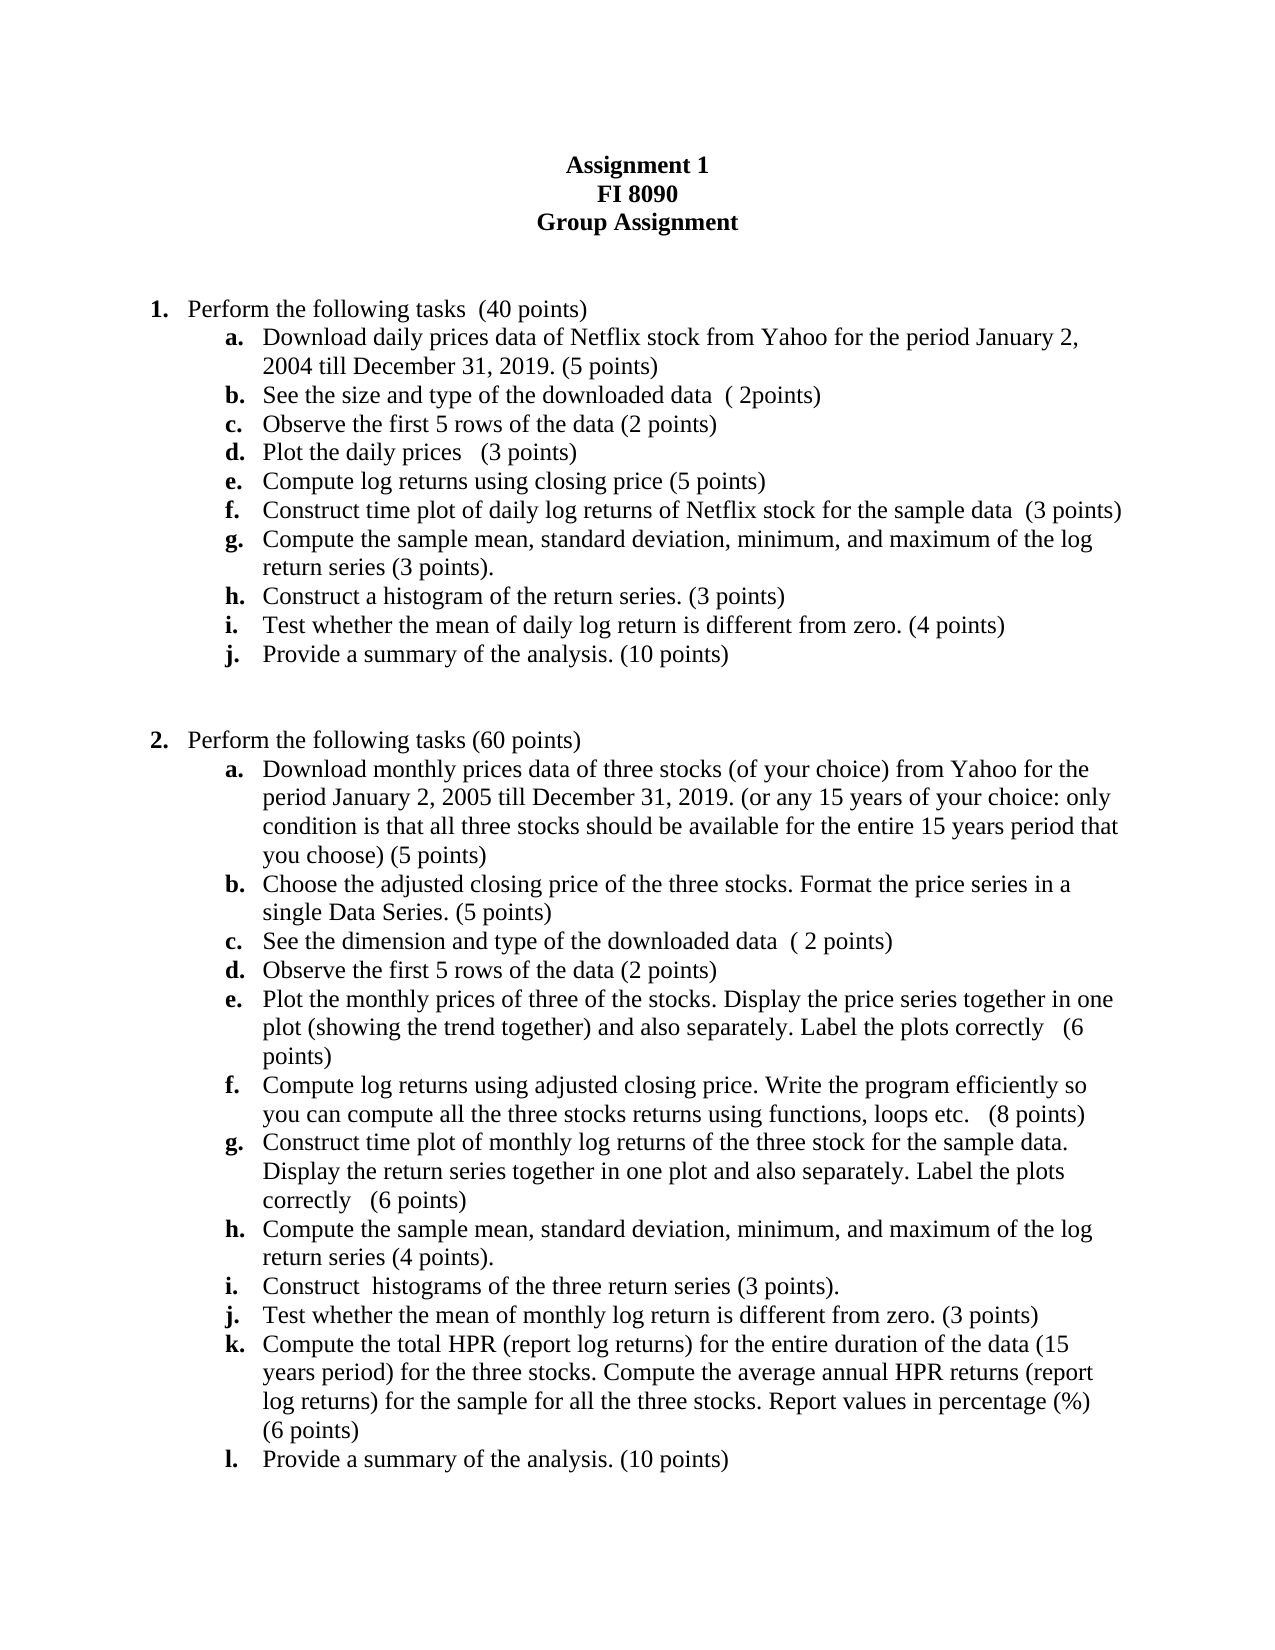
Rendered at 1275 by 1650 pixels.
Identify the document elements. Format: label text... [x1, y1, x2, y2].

list Observe the first 5 rows of the data (2 points) [225, 409, 1125, 437]
list See the size and type of the downloaded data ( 2points) [225, 380, 1125, 409]
list Perform the following tasks (40 points) [150, 294, 1125, 322]
list Observe the first 5 rows of the data (2 points) [225, 955, 1125, 984]
list Construct histograms of the three return series (3 points). [225, 1271, 1125, 1300]
list Download monthly prices data of three stocks (of your choice) from Yahoo for the period January 2, 2005 till December 31, 2019. (or any 15 years of your choice: only condition is that all three stocks should be available for the entire 15 years period that you choose) (5 points) [225, 754, 1125, 869]
list Test whether the mean of daily log return is different from zero. (4 points) [225, 610, 1125, 639]
text Assignment 1 [150, 150, 1125, 179]
list Perform the following tasks (60 points) [150, 725, 1125, 754]
list See the dimension and type of the downloaded data ( 2 points) [225, 926, 1125, 955]
list Compute log returns using adjusted closing price. Write the program efficiently so you can compute all the three stocks returns using functions, loops etc. (8 points) [225, 1070, 1125, 1127]
list Choose the adjusted closing price of the three stocks. Format the price series in a single Data Series. (5 points) [225, 869, 1125, 926]
list Plot the daily prices (3 points) [225, 437, 1125, 466]
list Compute the total HPR (report log returns) for the entire duration of the data (15 years period) for the three stocks. Compute the average annual HPR returns (report log returns) for the sample for all the three stocks. Report values in percentage (%) (6 points) [225, 1329, 1125, 1444]
text FI 8090 [150, 179, 1125, 207]
list Compute log returns using closing price (5 points) [225, 466, 1125, 495]
list Provide a summary of the analysis. (10 points) [225, 639, 1125, 667]
list Plot the monthly prices of three of the stocks. Display the price series together in one plot (showing the trend together) and also separately. Label the plots correctly (6 points) [225, 984, 1125, 1070]
list Compute the sample mean, standard deviation, minimum, and maximum of the log return series (4 points). [225, 1214, 1125, 1271]
list Construct time plot of monthly log returns of the three stock for the sample data. Display the return series together in one plot and also separately. Label the plots correctly (6 points) [225, 1127, 1125, 1214]
text Group Assignment [150, 207, 1125, 236]
list Construct a histogram of the return series. (3 points) [225, 581, 1125, 610]
list Download daily prices data of Netflix stock from Yahoo for the period January 2, 2004 till December 31, 2019. (5 points) [225, 322, 1125, 380]
list Provide a summary of the analysis. (10 points) [225, 1444, 1125, 1472]
list Construct time plot of daily log returns of Netflix stock for the sample data (3 points) [225, 495, 1125, 524]
list Test whether the mean of monthly log return is different from zero. (3 points) [225, 1300, 1125, 1329]
list Compute the sample mean, standard deviation, minimum, and maximum of the log return series (3 points). [225, 524, 1125, 581]
